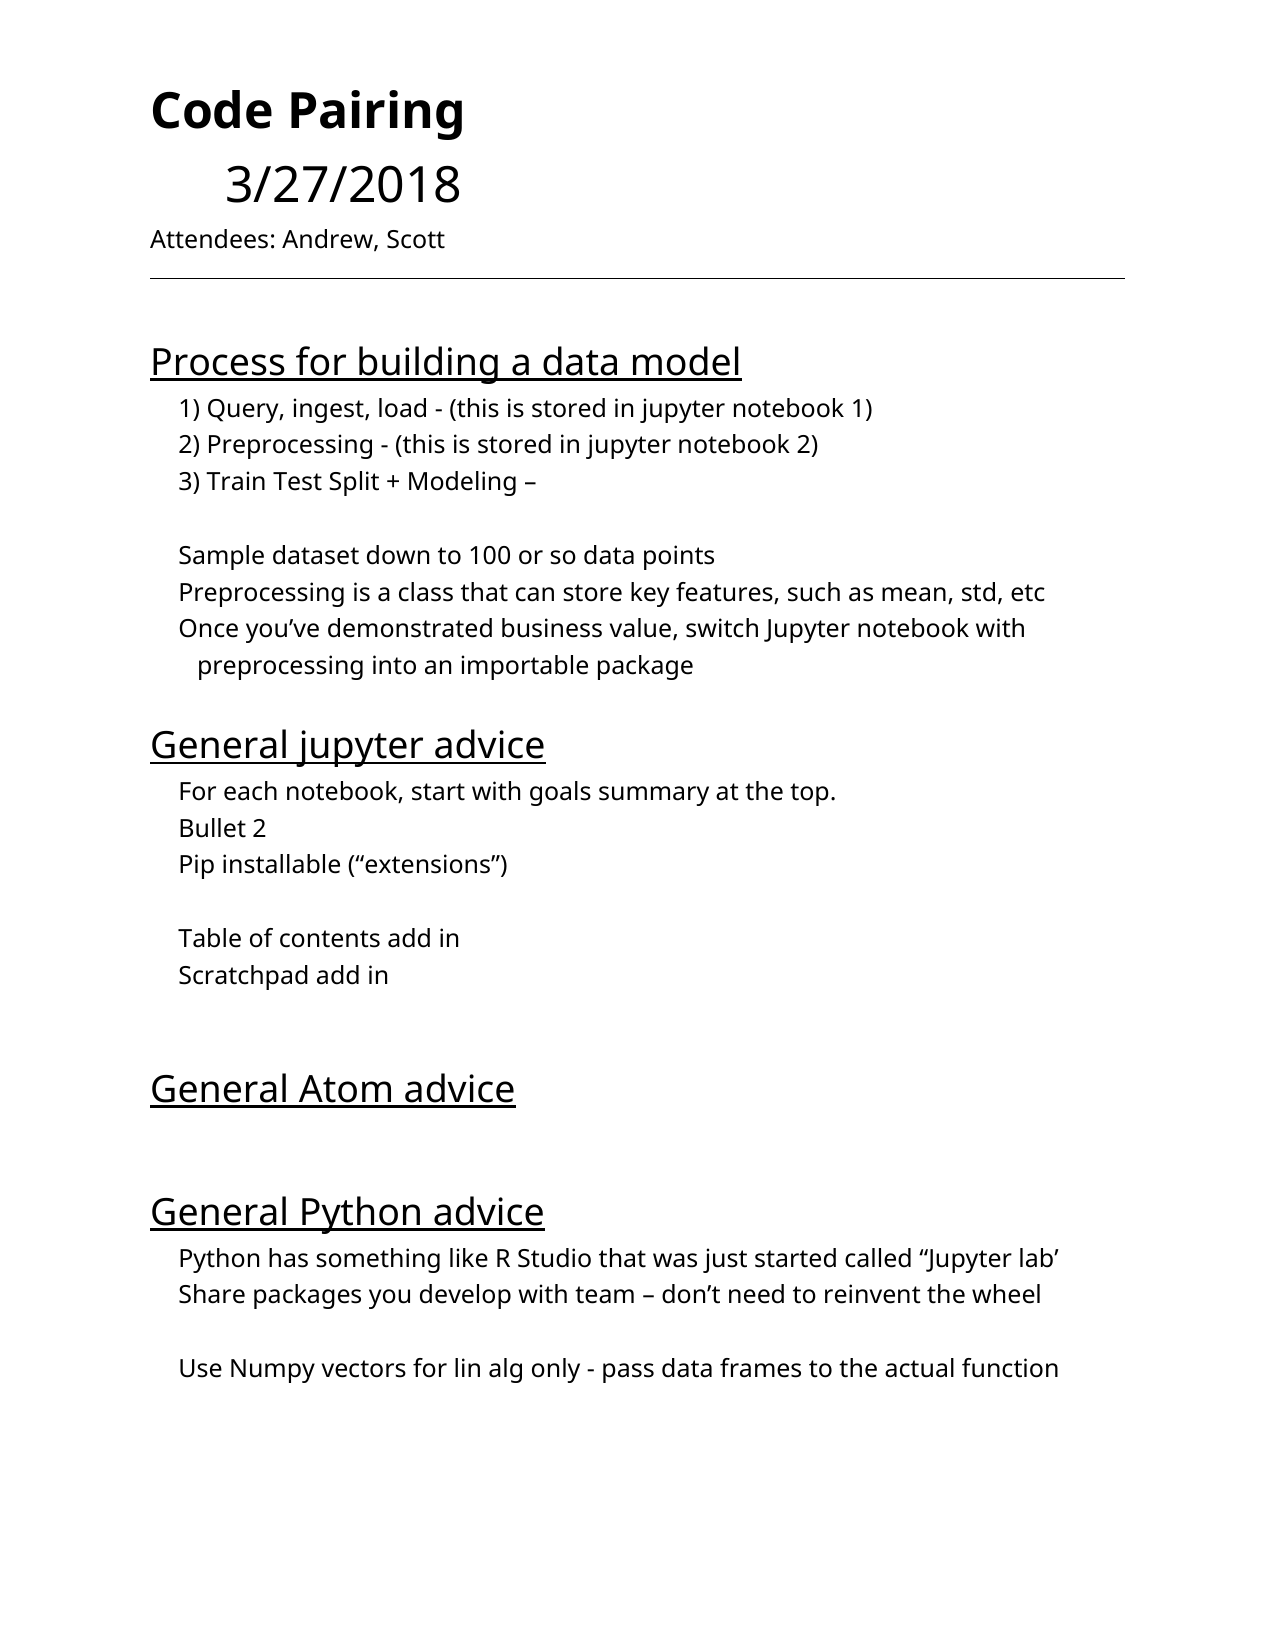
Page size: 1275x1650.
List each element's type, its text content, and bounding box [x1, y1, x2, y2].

list For each notebook, start with goals summary at the top. [178, 773, 1125, 807]
subtitle Process for building a data model [150, 335, 1125, 386]
list Use Numpy vectors for lin alg only - pass data frames to the actual function [178, 1351, 1125, 1385]
list Pip installable (“extensions”) [178, 847, 1125, 881]
list 2) Preprocessing - (this is stored in jupyter notebook 2) [178, 427, 1125, 461]
subtitle General jupyter advice [150, 718, 1125, 769]
list Bullet 2 [178, 810, 1125, 844]
list Scratchpad add in [178, 957, 1125, 991]
list 1) Query, ingest, load - (this is stored in jupyter notebook 1) [178, 390, 1125, 424]
subtitle General Python advice [150, 1185, 1125, 1236]
list Preprocessing is a class that can store key features, such as mean, std, etc [178, 574, 1125, 608]
subtitle General Atom advice [150, 1062, 1125, 1113]
list 3) Train Test Split + Modeling – [178, 464, 1125, 498]
list Table of contents add in [178, 921, 1125, 954]
list Python has something like R Studio that was just started called “Jupyter lab’ [178, 1240, 1125, 1274]
list Once you’ve demonstrated business value, switch Jupyter notebook with preprocessing into an importable package [178, 611, 1125, 682]
list Sample dataset down to 100 or so data points [178, 537, 1125, 572]
list Share packages you develop with team – don’t need to reinvent the wheel [178, 1277, 1125, 1311]
